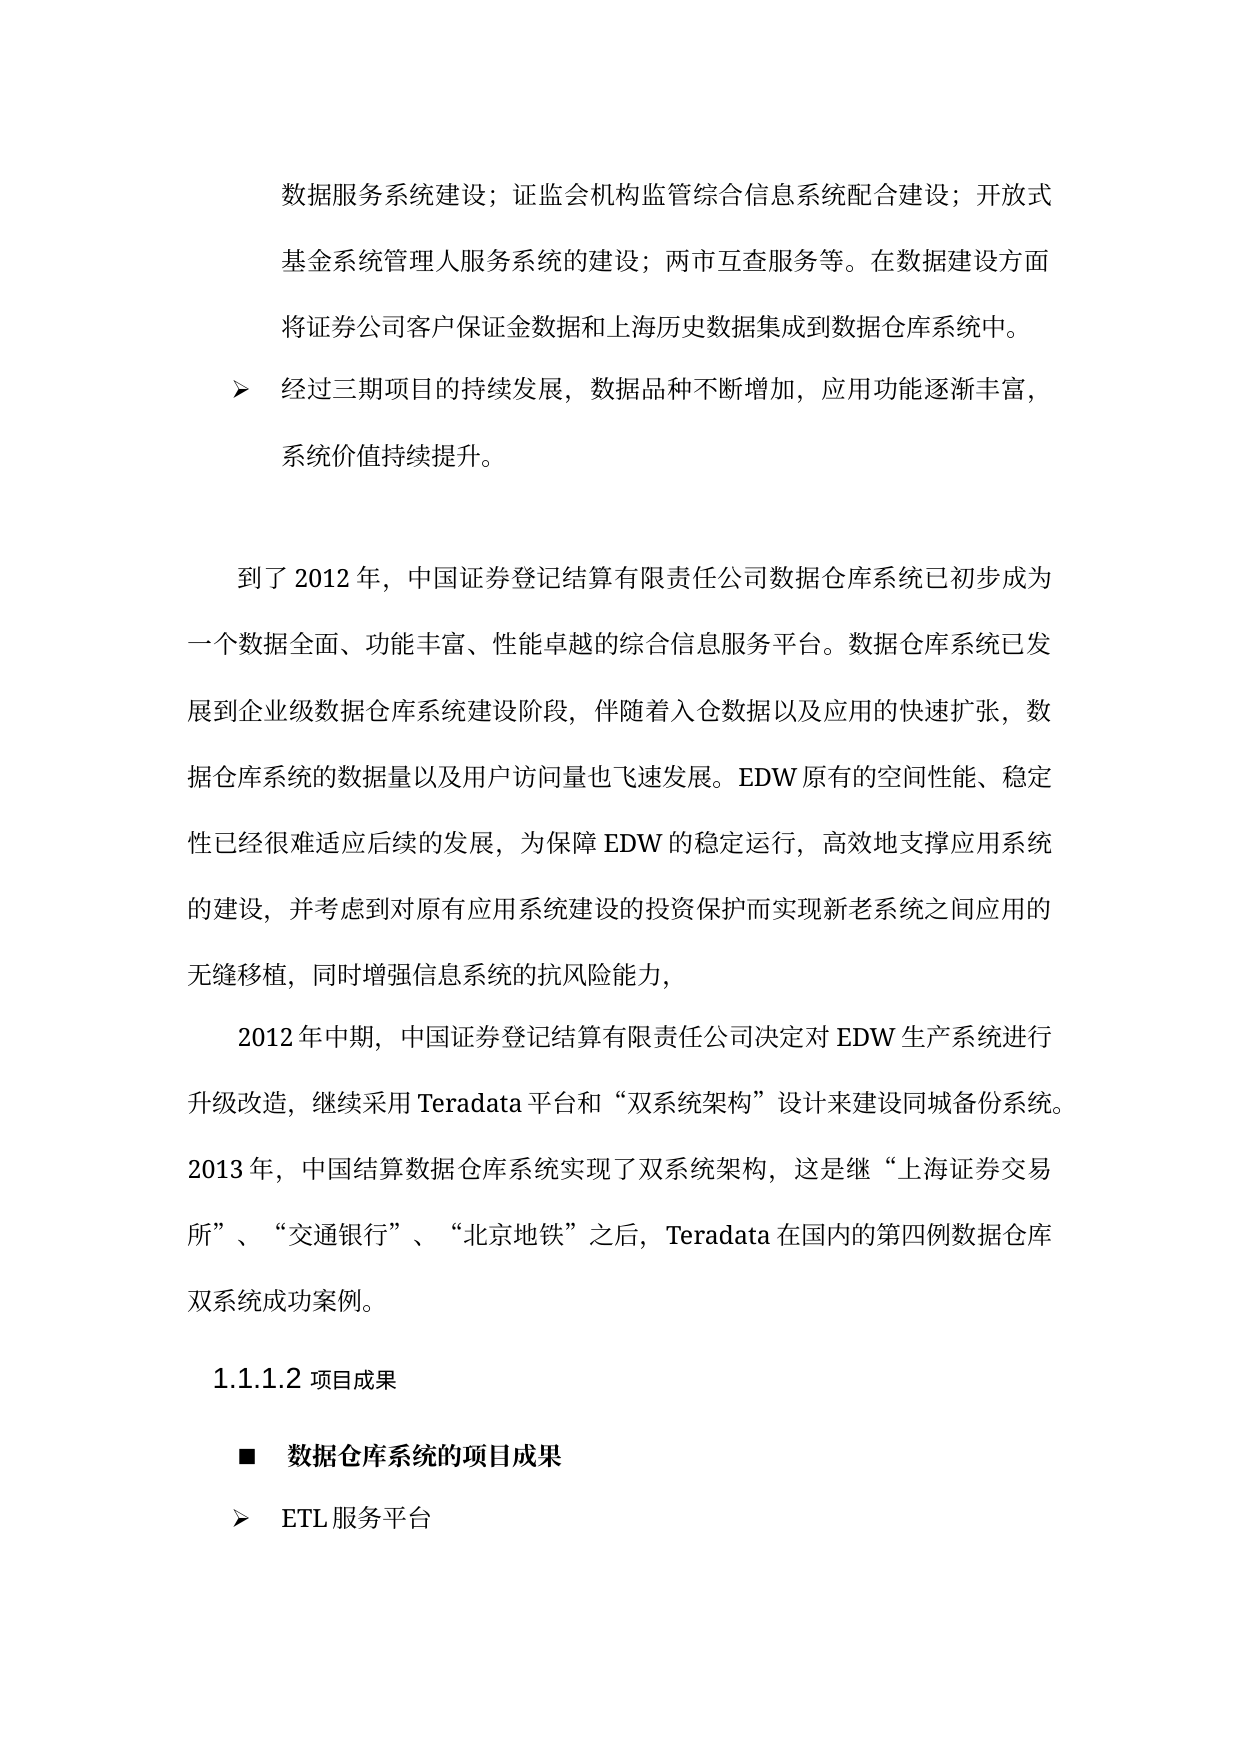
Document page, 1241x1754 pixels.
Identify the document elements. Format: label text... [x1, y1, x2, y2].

list 经过三期项目的持续发展，数据品种不断增加，应用功能逐渐丰富，系统价值持续提升。 [231, 366, 1053, 476]
list 数据仓库系统的项目成果 [237, 1433, 1053, 1477]
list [231, 172, 1053, 348]
list ETL服务平台 [231, 1495, 1053, 1539]
text 2012年中期，中国证券登记结算有限责任公司决定对EDW生产系统进行升级改造，继续采用Teradata平台和“双系统架构”设计来建设同城备份系统。2013年，中国结算数据仓库系统实现了双系统架构，这是继“上海证券交易所”、“交通银行”、“北京地铁”之后，Teradata在国内的第四例数据仓库双系统成功案例。 [187, 1013, 1053, 1322]
text 到了2012年，中国证券登记结算有限责任公司数据仓库系统已初步成为一个数据全面、功能丰富、性能卓越的综合信息服务平台。数据仓库系统已发展到企业级数据仓库系统建设阶段，伴随着入仓数据以及应用的快速扩张，数据仓库系统的数据量以及用户访问量也飞速发展。EDW原有的空间性能、稳定性已经很难适应后续的发展，为保障EDW的稳定运行，高效地支撑应用系统的建设，并考虑到对原有应用系统建设的投资保护而实现新老系统之间应用的无缝移植，同时增强信息系统的抗风险能力， [187, 555, 1053, 995]
subtitle 项目成果 [212, 1356, 1028, 1400]
